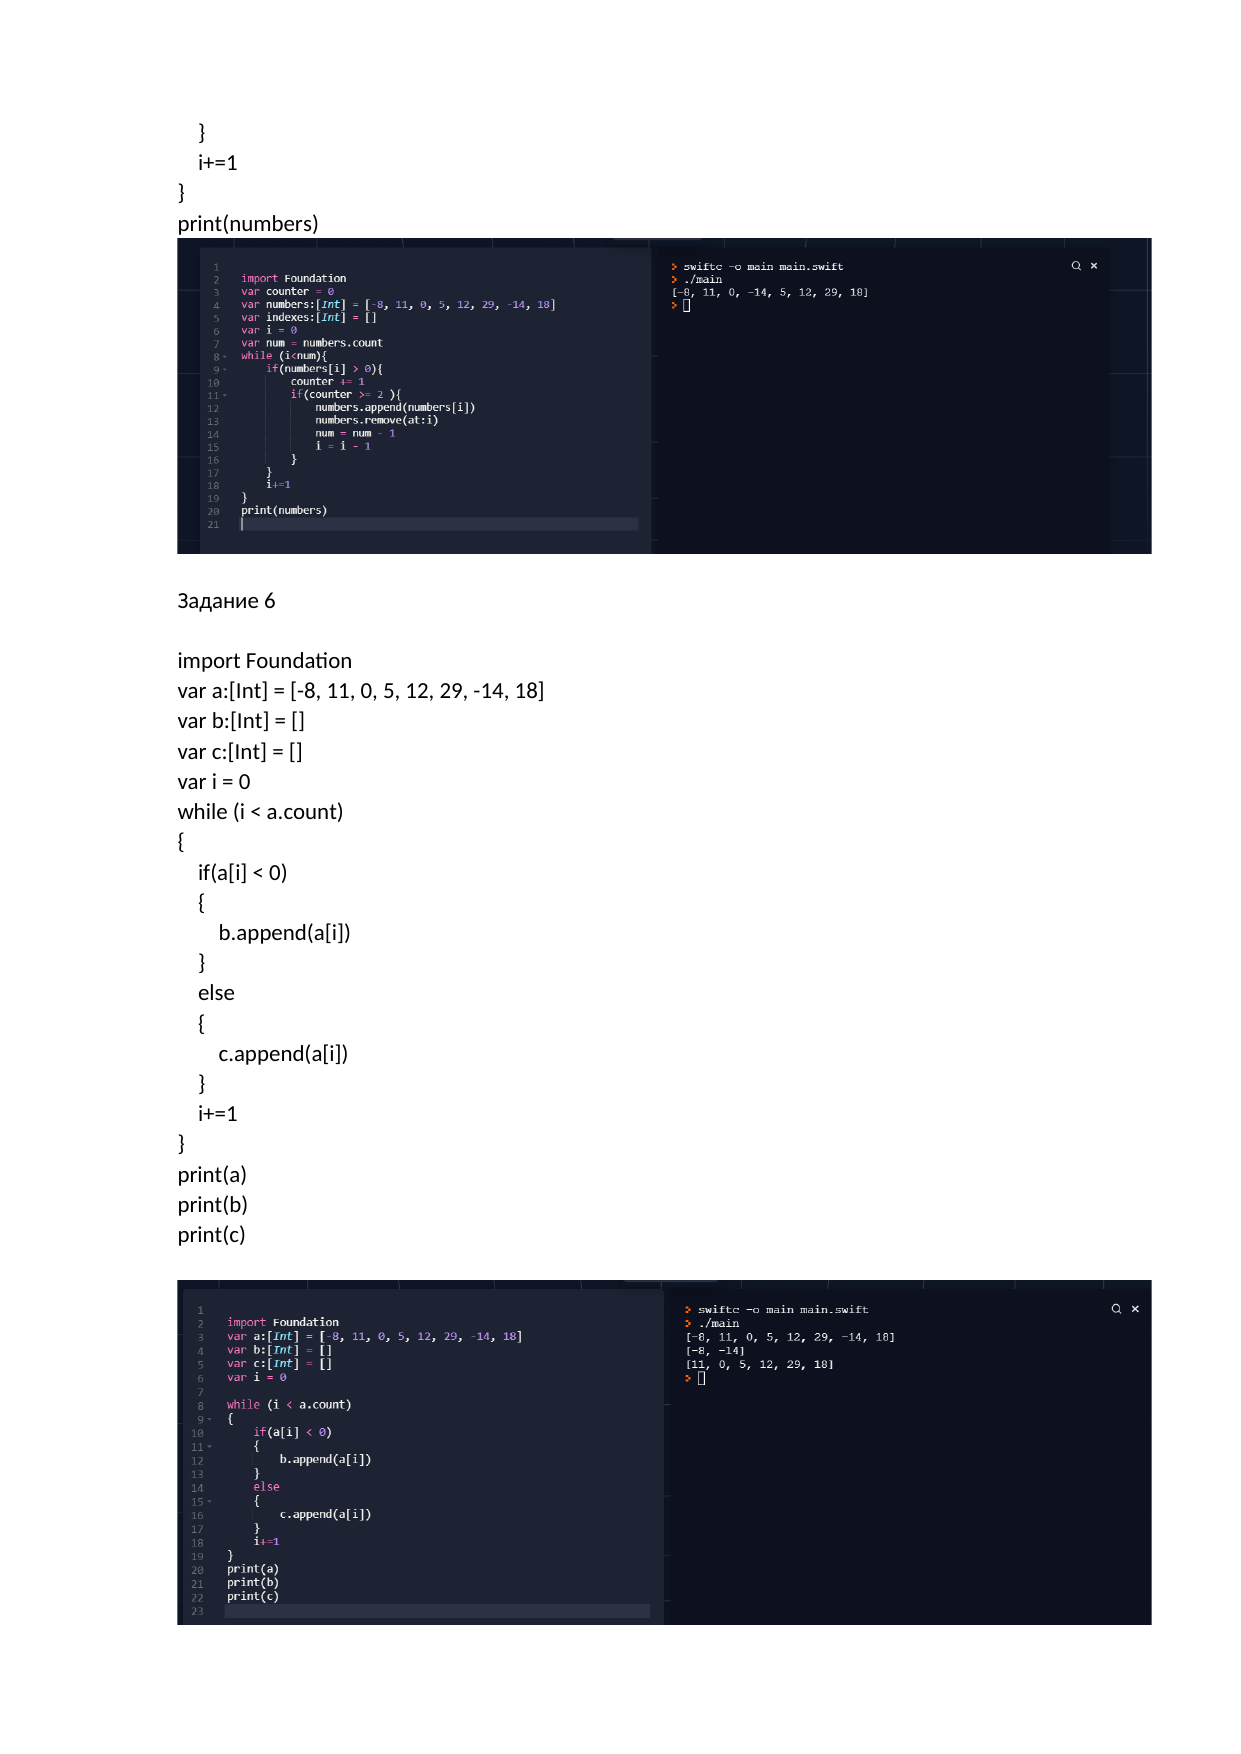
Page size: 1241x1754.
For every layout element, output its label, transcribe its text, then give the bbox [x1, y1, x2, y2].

text b.append(a[i]) [177, 918, 1152, 946]
text while (i < a.count) [177, 797, 1152, 825]
text i+=1 [177, 148, 1152, 176]
text } [177, 178, 1152, 207]
text print(b) [177, 1190, 1152, 1218]
text { [177, 888, 1152, 916]
text } [177, 1069, 1152, 1097]
text Задание 6 [177, 586, 1152, 614]
picture [177, 238, 1152, 554]
text var a:[Int] = [-8, 11, 0, 5, 12, 29, -14, 18] [177, 676, 1152, 704]
picture [177, 1280, 1152, 1625]
text } [177, 118, 1152, 146]
text var i = 0 [177, 767, 1152, 795]
text print(numbers) [177, 209, 1152, 237]
text var b:[Int] = [] [177, 707, 1152, 734]
text } [177, 1129, 1152, 1157]
text { [177, 827, 1152, 855]
text { [177, 1009, 1152, 1037]
text import Foundation [177, 646, 1152, 674]
text i+=1 [177, 1099, 1152, 1127]
text var c:[Int] = [] [177, 737, 1152, 765]
text print(a) [177, 1160, 1152, 1188]
text c.append(a[i]) [177, 1039, 1152, 1067]
text } [177, 948, 1152, 976]
text print(c) [177, 1220, 1152, 1248]
text else [177, 978, 1152, 1006]
text if(a[i] < 0) [177, 858, 1152, 886]
